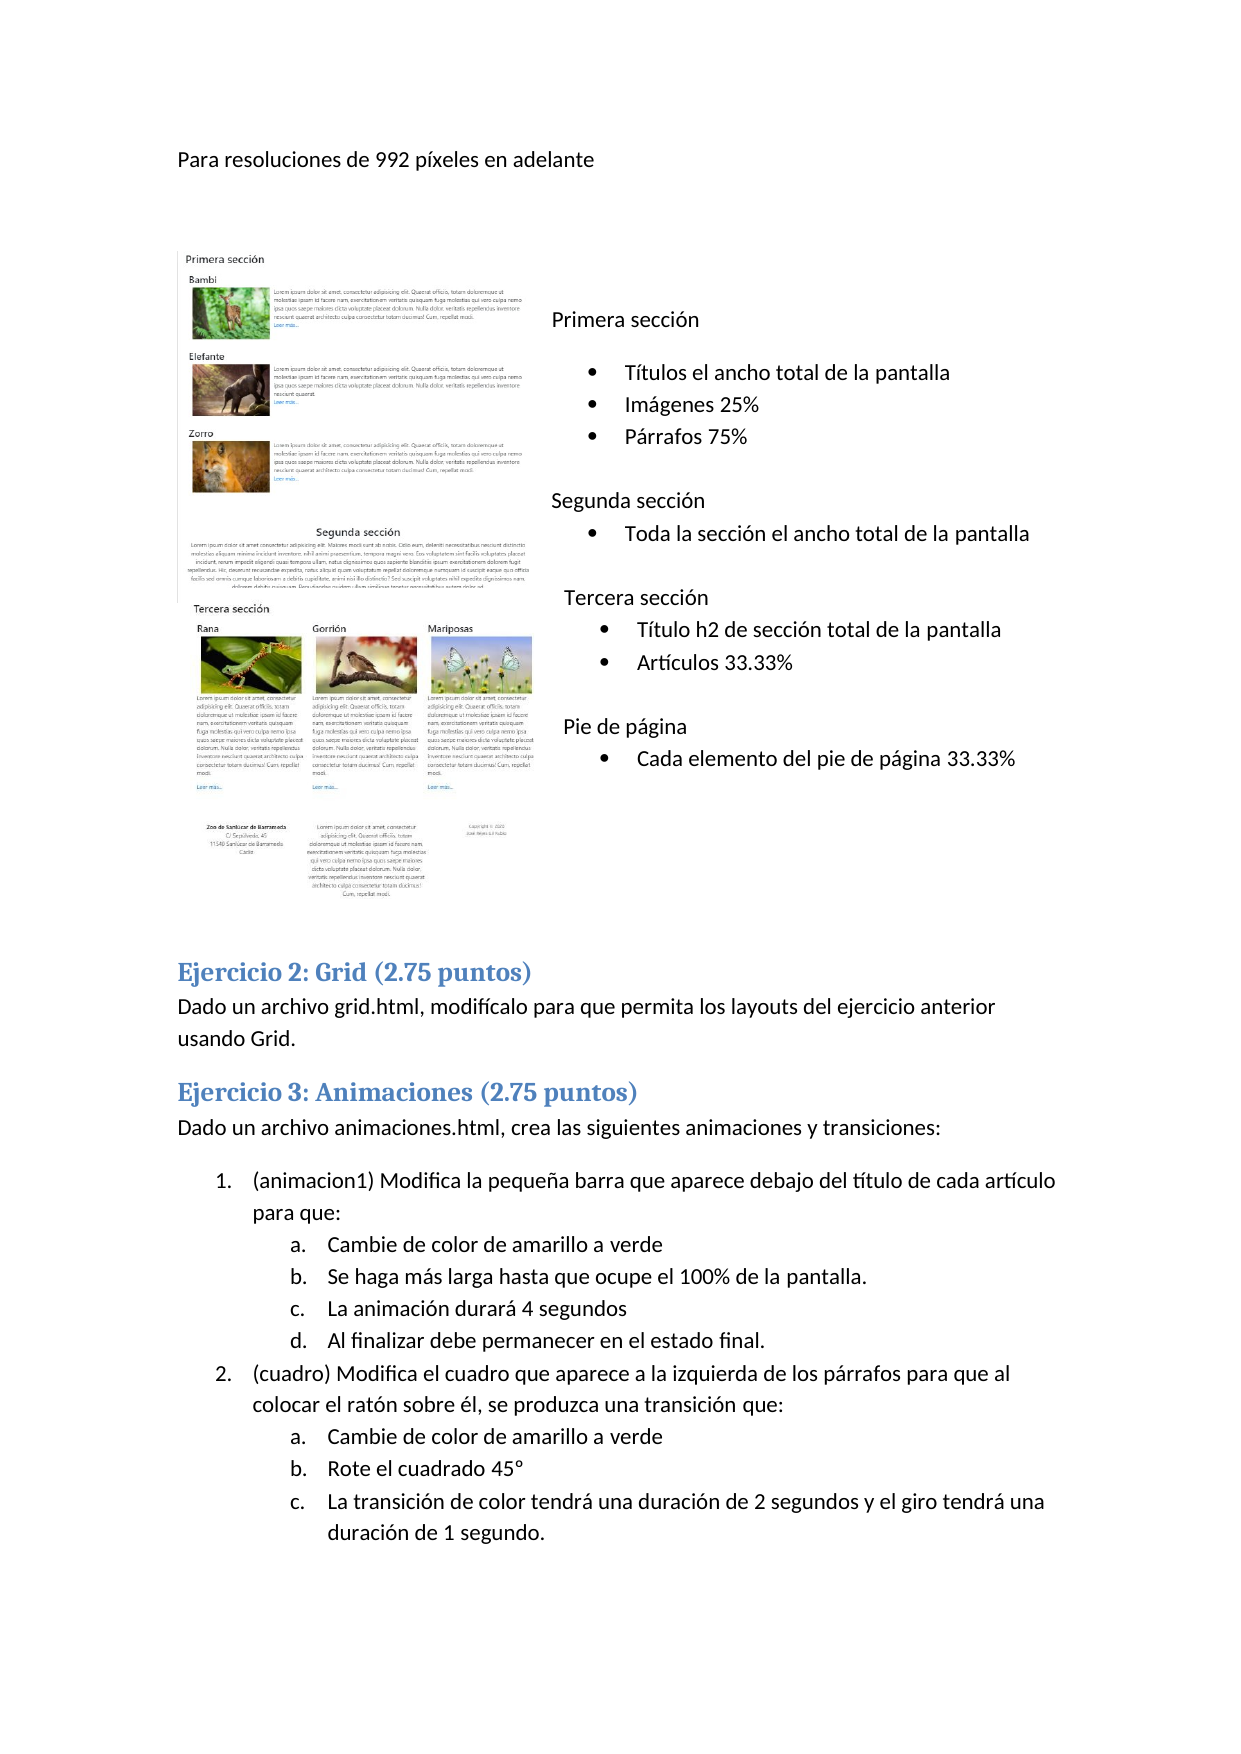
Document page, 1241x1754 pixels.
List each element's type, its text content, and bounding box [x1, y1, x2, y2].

subtitle Ejercicio 2: Grid (2.75 puntos) [177, 957, 1073, 988]
text Segunda sección [167, 487, 705, 515]
list Imágenes 25% [588, 390, 1073, 418]
list La animación durará 4 segundos [290, 1294, 1073, 1322]
list Cambie de color de amarillo a verde [290, 1230, 1073, 1258]
list Se haga más larga hasta que ocupe el 100% de la pantalla. [290, 1262, 1073, 1290]
text Primera sección [167, 305, 699, 333]
list (animacion1) Modifica la pequeña barra que aparece debajo del título de cada artículo para que: [215, 1166, 1058, 1226]
list Párrafos 75% [588, 422, 1073, 450]
text Dado un archivo animaciones.html, crea las siguientes animaciones y transiciones: [177, 1113, 1073, 1141]
picture [190, 611, 545, 903]
picture [177, 515, 529, 583]
picture [177, 251, 529, 305]
text Pie de página [561, 712, 689, 740]
list Cada elemento del pie de página 33.33% [600, 744, 1073, 772]
list Cambie de color de amarillo a verde [290, 1422, 1073, 1450]
list Título h2 de sección total de la pantalla [600, 615, 1073, 643]
text Dado un archivo grid.html, modifícalo para que permita los layouts del ejercicio anterior usando Grid. [177, 992, 999, 1053]
list (cuadro) Modifica el cuadro que aparece a la izquierda de los párrafos para que al colocar el ratón sobre él, se produzca una transición que: [215, 1359, 1012, 1418]
text Tercera sección [167, 583, 709, 611]
picture [177, 333, 529, 487]
list Toda la sección el ancho total de la pantalla [588, 519, 1073, 547]
list Al finalizar debe permanecer en el estado final. [290, 1326, 1073, 1354]
subtitle Ejercicio 3: Animaciones (2.75 puntos) [177, 1077, 1073, 1108]
list Rote el cuadrado 45º [290, 1454, 1073, 1482]
text Para resoluciones de 992 píxeles en adelante [177, 146, 1073, 173]
list Artículos 33.33% [600, 648, 1073, 676]
list La transición de color tendrá una duración de 2 segundos y el giro tendrá una duración de 1 segundo. [290, 1487, 1046, 1546]
list Títulos el ancho total de la pantalla [588, 358, 1073, 386]
